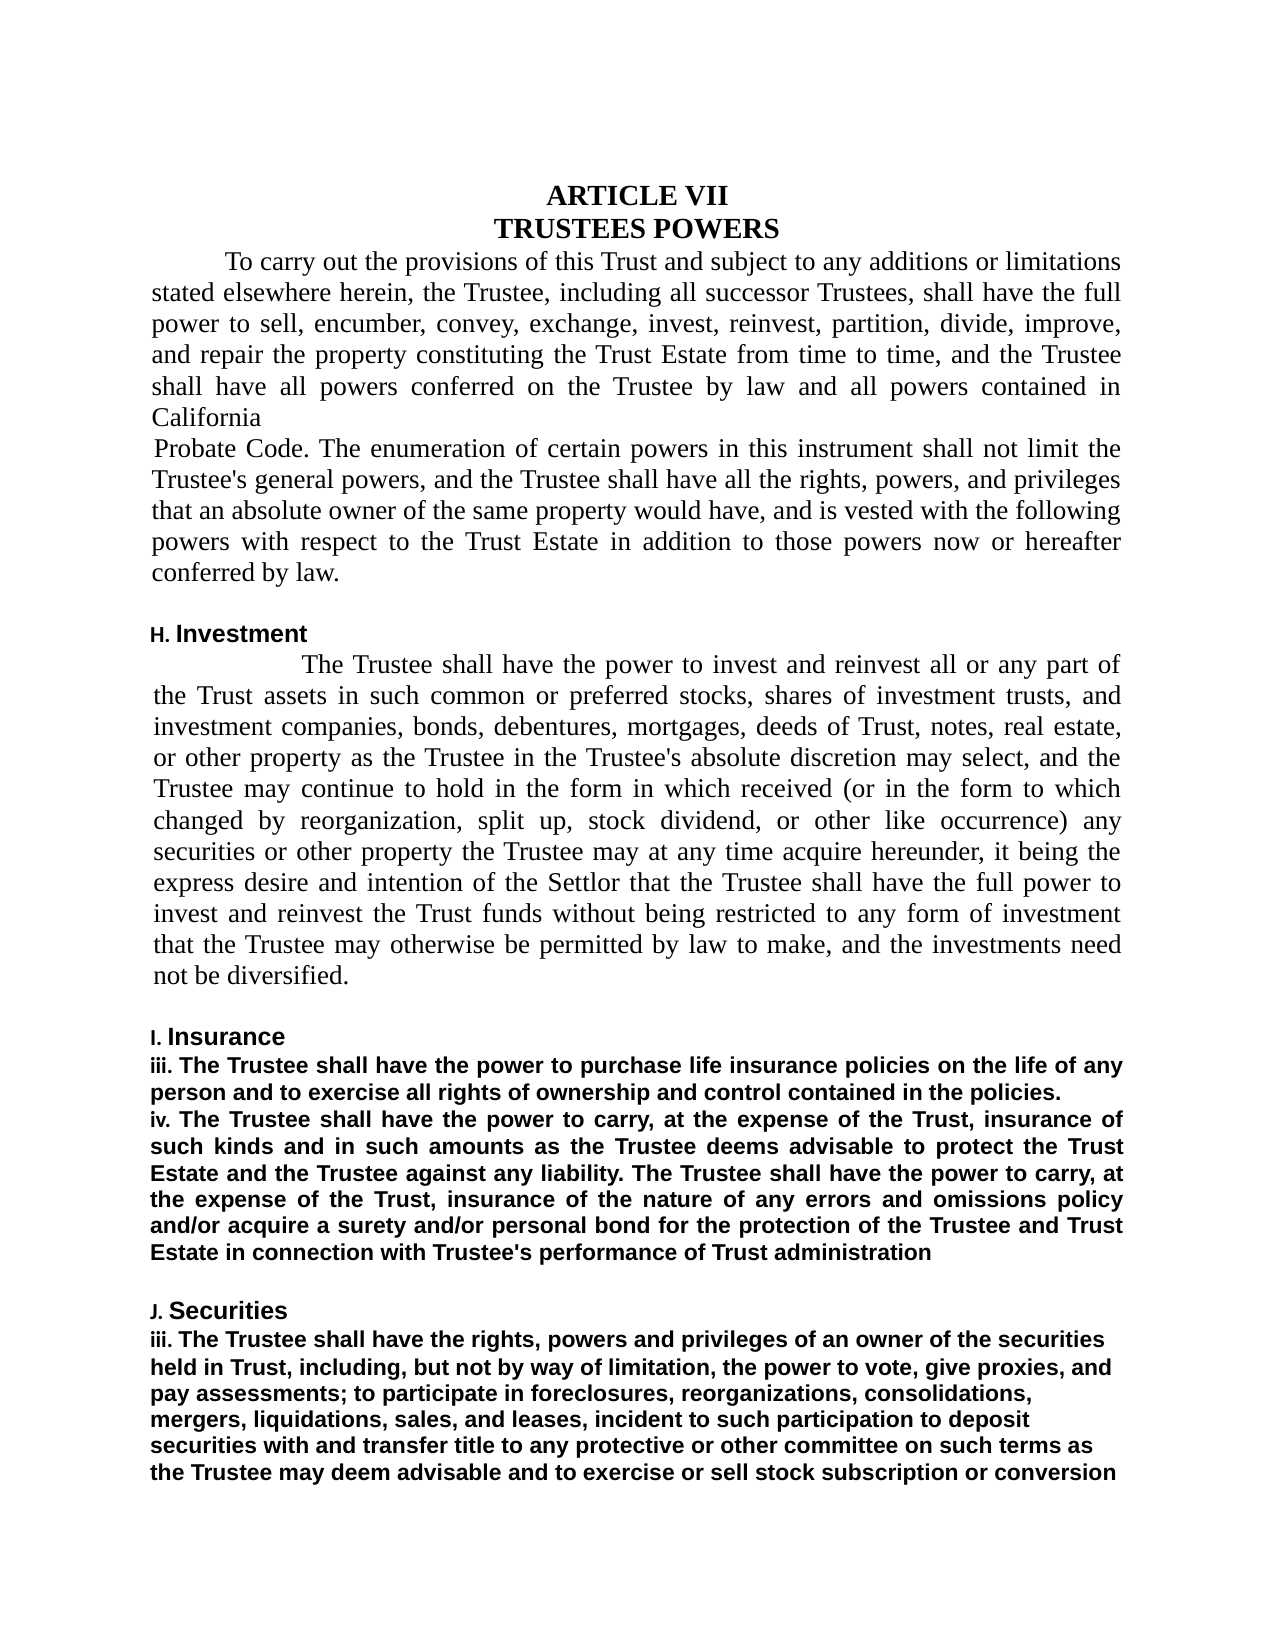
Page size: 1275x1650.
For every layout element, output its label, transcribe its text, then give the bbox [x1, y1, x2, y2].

text iii. The Trustee shall have the power to purchase life insurance policies on the life of any person and to exercise all rights of ownership and control contained in the policies. [150, 1067, 1125, 1127]
text I. Insurance [150, 1033, 1125, 1067]
text iv. The Trustee shall have the power to carry, at the expense of the Trust, insurance of such kinds and in such amounts as the Trustee deems advisable to protect the Trust Estate and the Trustee against any liability. The Trustee shall have the power to carry, at the expense of the Trust, insurance of the nature of any errors and omissions policy and/or acquire a surety and/or personal bond for the protection of the Trustee and Trust Estate in connection with Trustee's performance of Trust administration [150, 1127, 1125, 1293]
text Probate Code. The enumeration of certain powers in this instrument shall not limit the Trustee's general powers, and the Trustee shall have all the rights, powers, and privileges that an absolute owner of the same property would have, and is vested with the following powers with respect to the Trust Estate in addition to those powers now or hereafter conferred by law. [151, 438, 1123, 594]
text TRUSTEES POWERS [153, 218, 1120, 251]
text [150, 1358, 1125, 1498]
text To carry out the provisions of this Trust and subject to any additions or limitations stated elsewhere herein, the Trustee, including all successor Trustees, shall have the full power to sell, encumber, convey, exchange, invest, reinvest, partition, divide, improve, and repair the property constituting the Trust Estate from time to time, and the Trustee shall have all powers conferred on the Trustee by law and all powers contained in California [151, 251, 1123, 438]
text J. Securities [150, 1324, 1125, 1358]
text The Trustee shall have the power to invest and reinvest all or any part of the Trust assets in such common or preferred stocks, shares of investment trusts, and investment companies, bonds, debentures, mortgages, deeds of Trust, notes, real estate, or other property as the Trustee in the Trustee's absolute discretion may select, and the Trustee may continue to hold in the form in which received (or in the form to which changed by reorganization, split up, stock dividend, or other like occurrence) any securities or other property the Trustee may at any time acquire hereunder, it being the express desire and intention of the Settlor that the Trustee shall have the full power to invest and reinvest the Trust funds without being restricted to any form of investment that the Trustee may otherwise be permitted by law to make, and the investments need not be diversified. [153, 659, 1123, 1002]
text ARTICLE VII [153, 184, 1121, 218]
text H. Investment [150, 625, 1125, 659]
